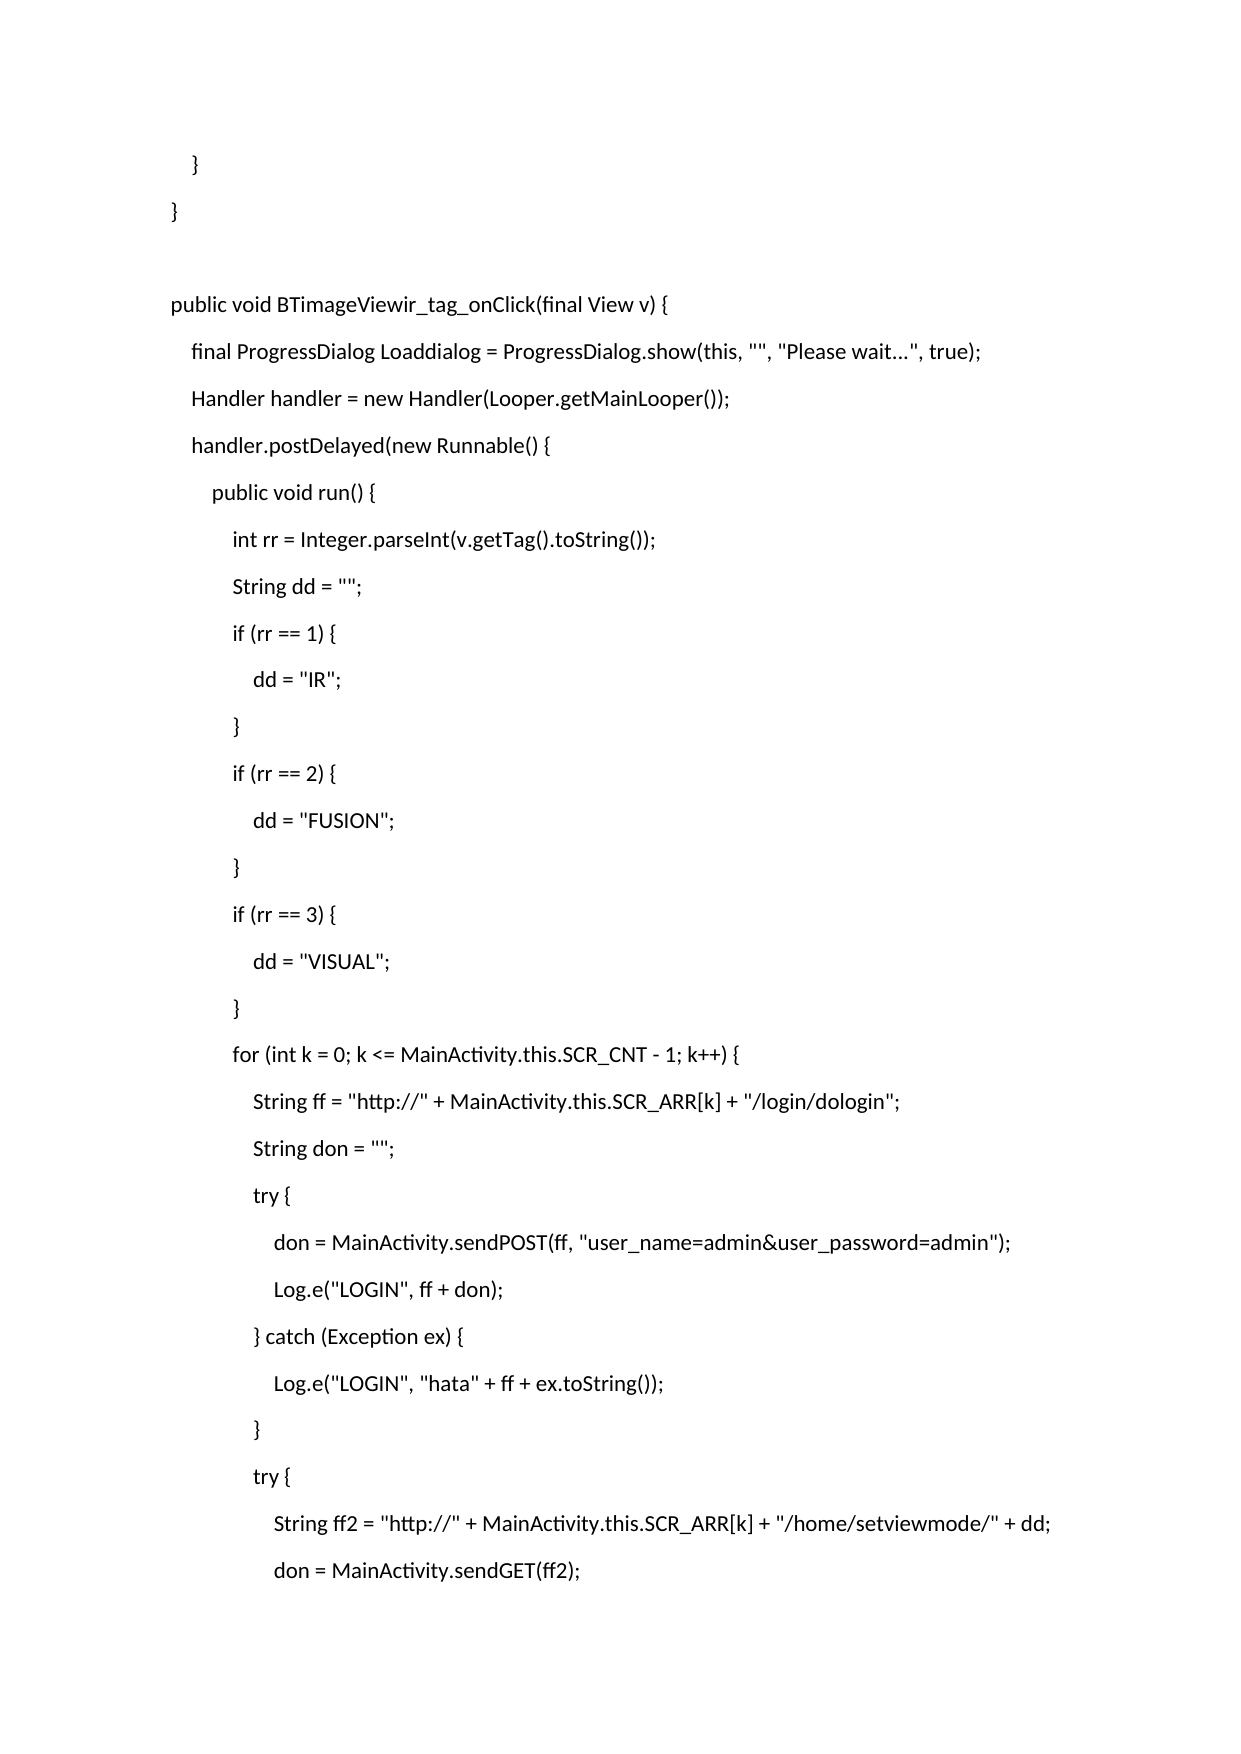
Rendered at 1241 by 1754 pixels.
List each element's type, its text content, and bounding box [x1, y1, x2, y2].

text } catch (Exception ex) { [150, 1322, 1090, 1350]
text int rr = Integer.parseInt(v.getTag().toString()); [150, 525, 1090, 553]
text String don = ""; [150, 1134, 1090, 1162]
text } [150, 712, 1090, 741]
text Log.e("LOGIN", ff + don); [150, 1275, 1090, 1303]
text String dd = ""; [150, 572, 1090, 600]
text dd = "IR"; [150, 666, 1090, 694]
text public void run() { [150, 478, 1090, 506]
text try { [150, 1462, 1090, 1491]
text if (rr == 2) { [150, 759, 1090, 787]
text if (rr == 1) { [150, 619, 1090, 647]
text } [150, 1416, 1090, 1444]
text don = MainActivity.sendGET(ff2); [150, 1556, 1090, 1584]
text handler.postDelayed(new Runnable() { [150, 431, 1090, 459]
text } [150, 150, 1090, 178]
text don = MainActivity.sendPOST(ff, "user_name=admin&user_password=admin"); [150, 1228, 1090, 1256]
text dd = "VISUAL"; [150, 947, 1090, 975]
text } [150, 853, 1090, 881]
text dd = "FUSION"; [150, 806, 1090, 834]
text try { [150, 1181, 1090, 1209]
text } [150, 994, 1090, 1022]
text } [150, 197, 1090, 225]
text Log.e("LOGIN", "hata" + ff + ex.toString()); [150, 1369, 1090, 1397]
text final ProgressDialog Loaddialog = ProgressDialog.show(this, "", "Please wait...", true); [150, 337, 1090, 366]
text String ff2 = "http://" + MainActivity.this.SCR_ARR[k] + "/home/setviewmode/" + dd; [150, 1509, 1090, 1537]
text Handler handler = new Handler(Looper.getMainLooper()); [150, 384, 1090, 412]
text for (int k = 0; k <= MainActivity.this.SCR_CNT - 1; k++) { [150, 1041, 1090, 1069]
text if (rr == 3) { [150, 900, 1090, 928]
text String ff = "http://" + MainActivity.this.SCR_ARR[k] + "/login/dologin"; [150, 1087, 1090, 1116]
text public void BTimageViewir_tag_onClick(final View v) { [150, 291, 1090, 319]
